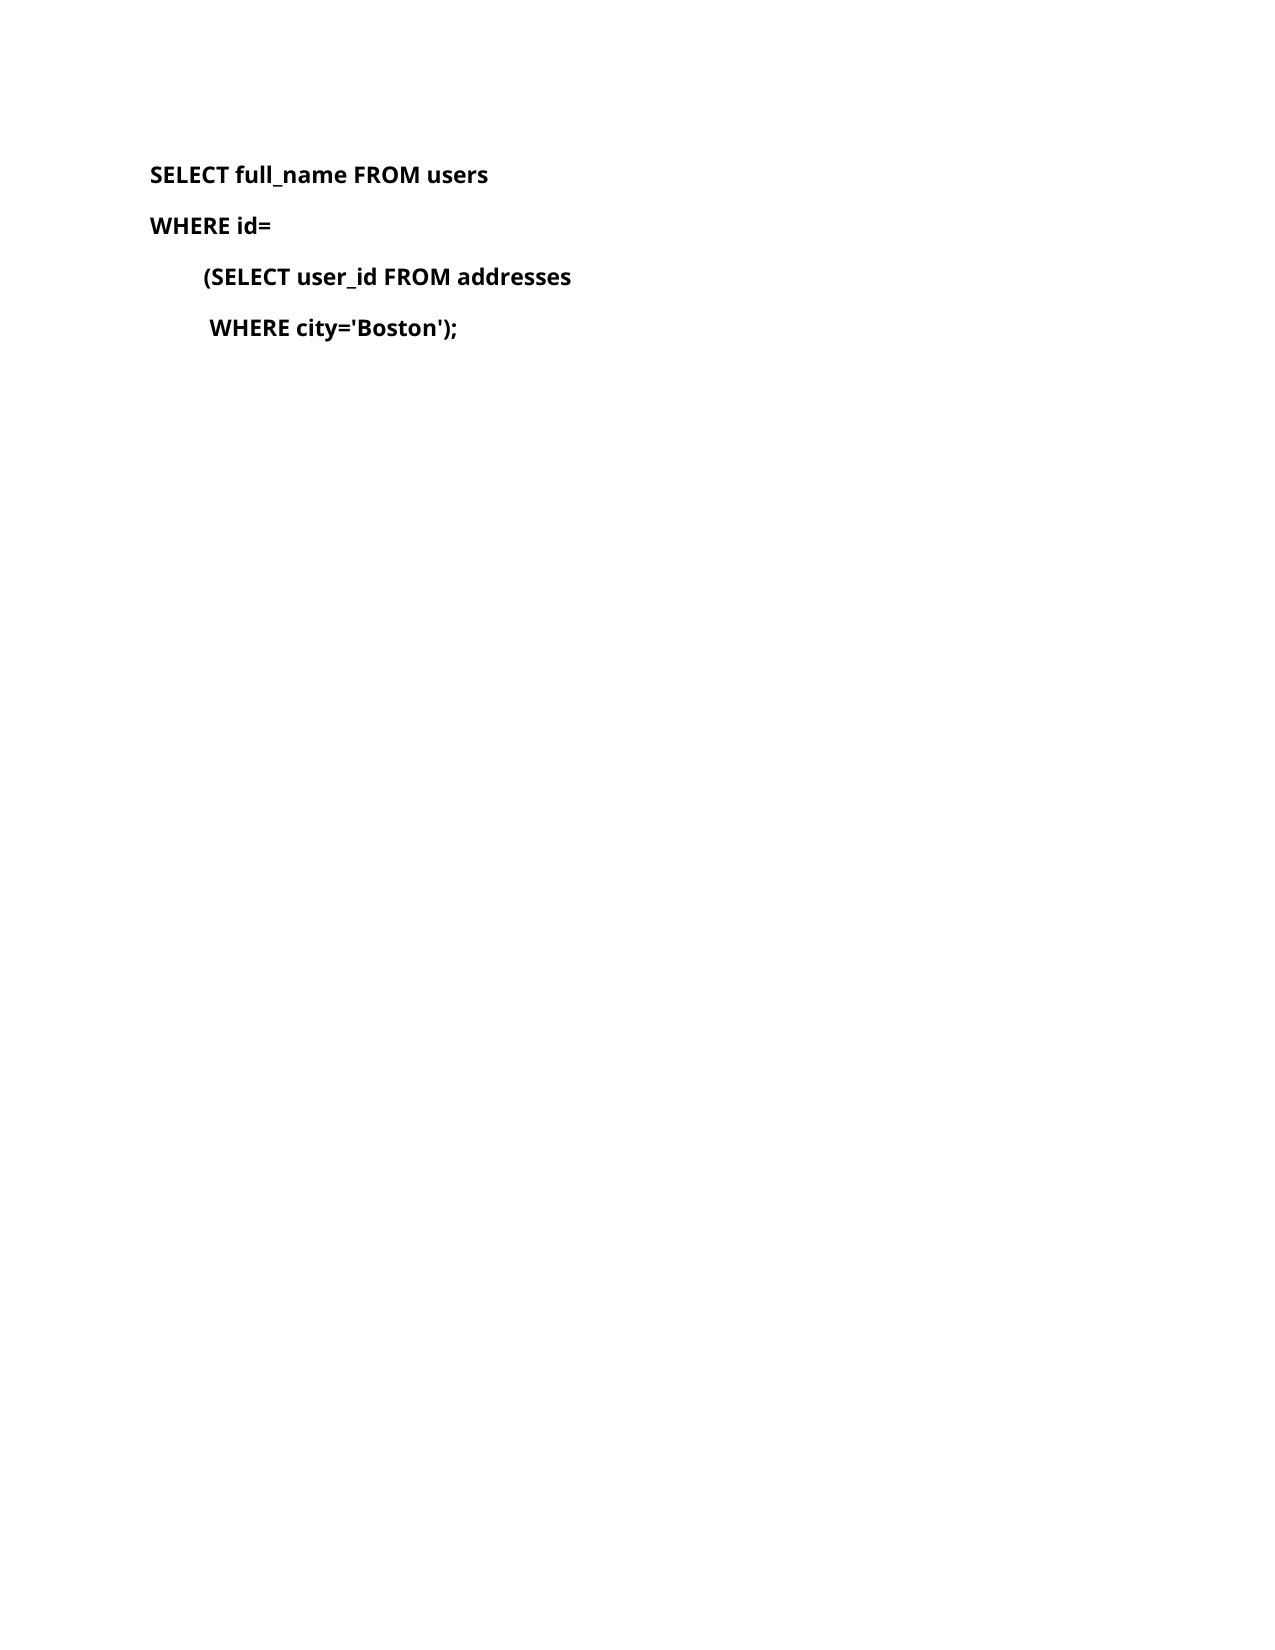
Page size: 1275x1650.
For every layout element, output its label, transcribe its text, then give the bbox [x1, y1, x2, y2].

text WHERE city='Boston'); [150, 312, 1125, 343]
text SELECT full_name FROM users [150, 159, 1125, 190]
text WHERE id= [150, 210, 1125, 241]
text (SELECT user_id FROM addresses [150, 261, 1125, 292]
